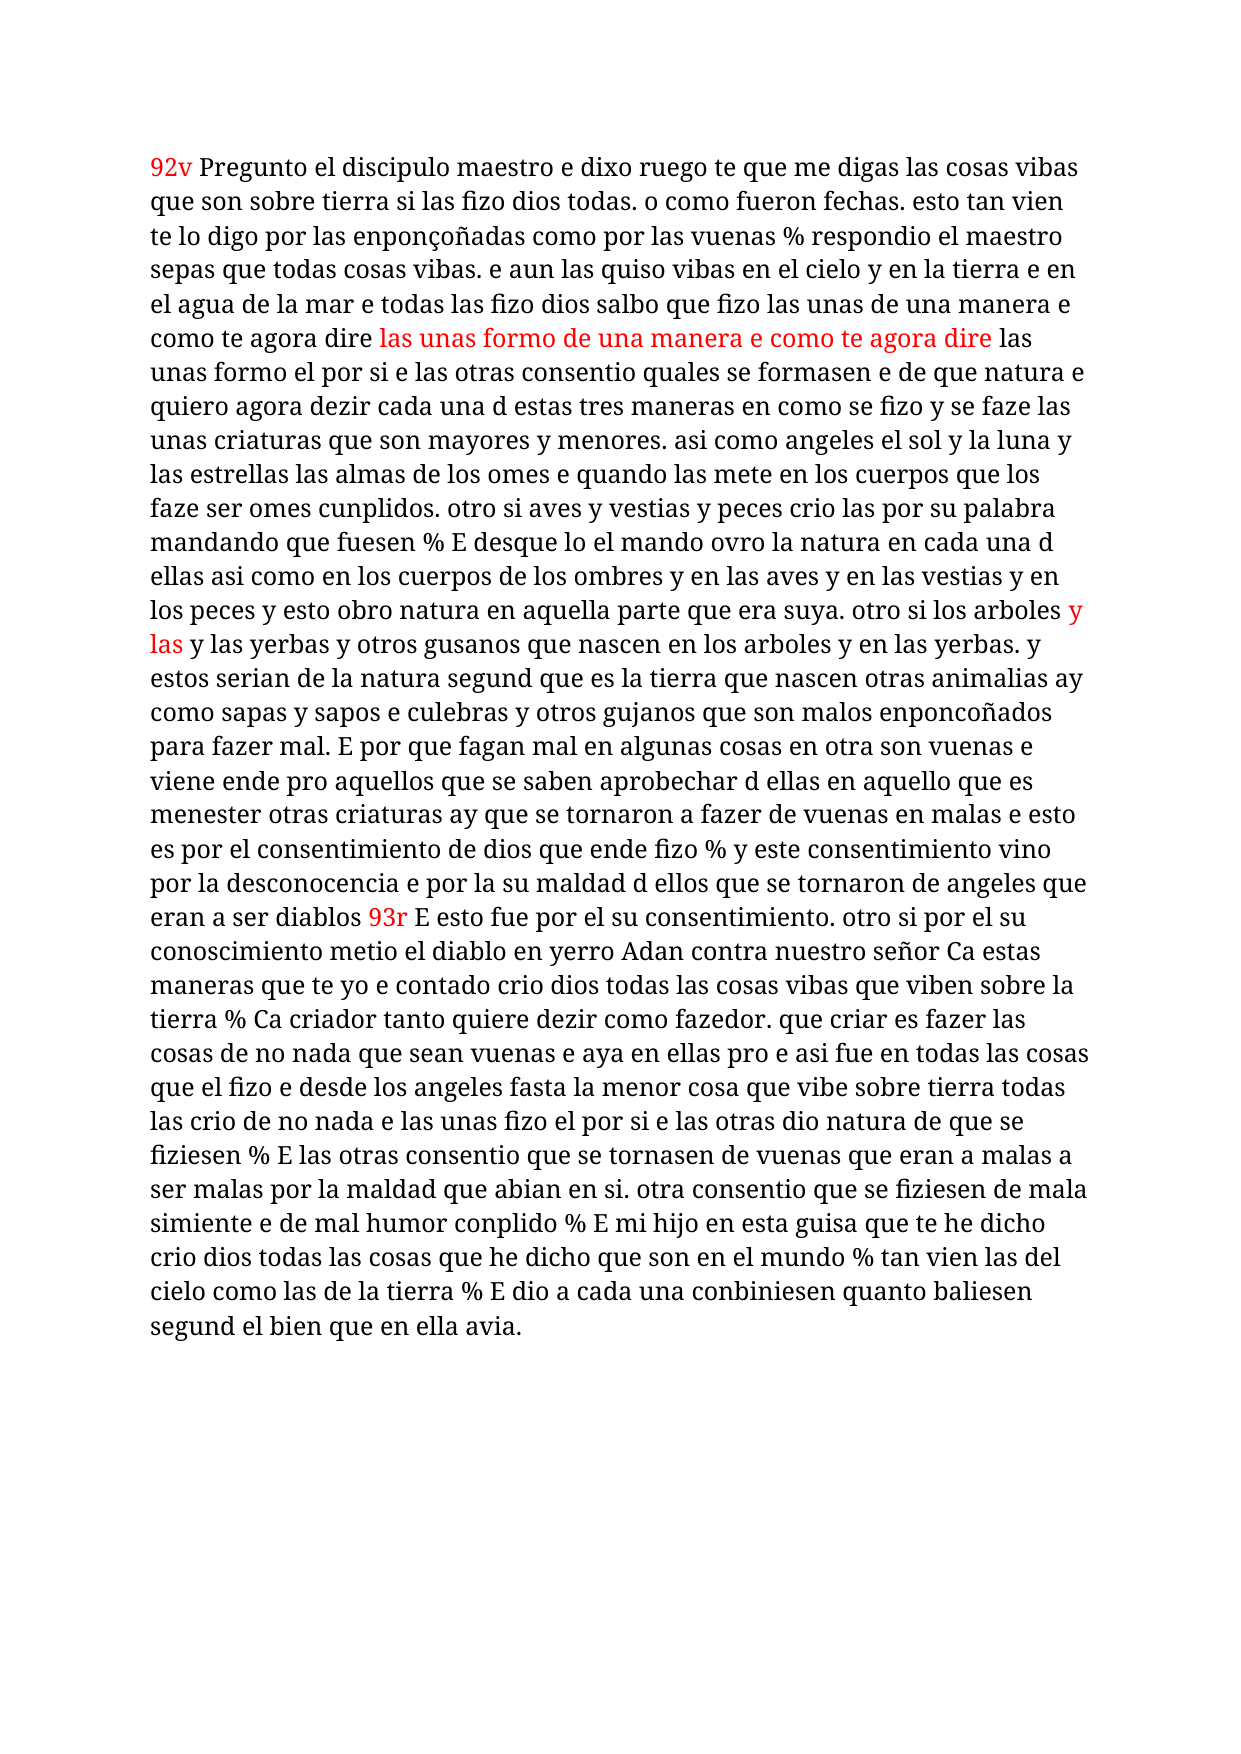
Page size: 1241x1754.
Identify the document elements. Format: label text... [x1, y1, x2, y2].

text 92v Pregunto el discipulo maestro e dixo ruego te que me digas las cosas vibas que son sobre tierra si las fizo dios todas. o como fueron fechas. esto tan vien te lo digo por las enponçoñadas como por las vuenas % respondio el maestro sepas que todas cosas vibas. e aun las quiso vibas en el cielo y en la tierra e en el agua de la mar e todas las fizo dios salbo que fizo las unas de una manera e como te agora dire las unas formo de una manera e como te agora dire las unas formo el por si e las otras consentio quales se formasen e de que natura e quiero agora dezir cada una d estas tres maneras en como se fizo y se faze las unas criaturas que son mayores y menores. asi como angeles el sol y la luna y las estrellas las almas de los omes e quando las mete en los cuerpos que los faze ser omes cunplidos. otro si aves y vestias y peces crio las por su palabra mandando que fuesen % E desque lo el mando ovro la natura en cada una d ellas asi como en los cuerpos de los ombres y en las aves y en las vestias y en los peces y esto obro natura en aquella parte que era suya. otro si los arboles y las y las yerbas y otros gusanos que nascen en los arboles y en las yerbas. y estos serian de la natura segund que es la tierra que nascen otras animalias ay como sapas y sapos e culebras y otros gujanos que son malos enponcoñados para fazer mal. E por que fagan mal en algunas cosas en otra son vuenas e viene ende pro aquellos que se saben aprobechar d ellas en aquello que es menester otras criaturas ay que se tornaron a fazer de vuenas en malas e esto es por el consentimiento de dios que ende fizo % y este consentimiento vino por la desconocencia e por la su maldad d ellos que se tornaron de angeles que eran a ser diablos 93r E esto fue por el su consentimiento. otro si por el su conoscimiento metio el diablo en yerro Adan contra nuestro señor Ca estas maneras que te yo e contado crio dios todas las cosas vibas que viben sobre la tierra % Ca criador tanto quiere dezir como fazedor. que criar es fazer las cosas de no nada que sean vuenas e aya en ellas pro e asi fue en todas las cosas que el fizo e desde los angeles fasta la menor cosa que vibe sobre tierra todas las crio de no nada e las unas fizo el por si e las otras dio natura de que se fiziesen % E las otras consentio que se tornasen de vuenas que eran a malas a ser malas por la maldad que abian en si. otra consentio que se fiziesen de mala simiente e de mal humor conplido % E mi hijo en esta guisa que te he dicho crio dios todas las cosas que he dicho que son en el mundo % tan vien las del cielo como las de la tierra % E dio a cada una conbiniesen quanto baliesen segund el bien que en ella avia. [150, 150, 1090, 1342]
